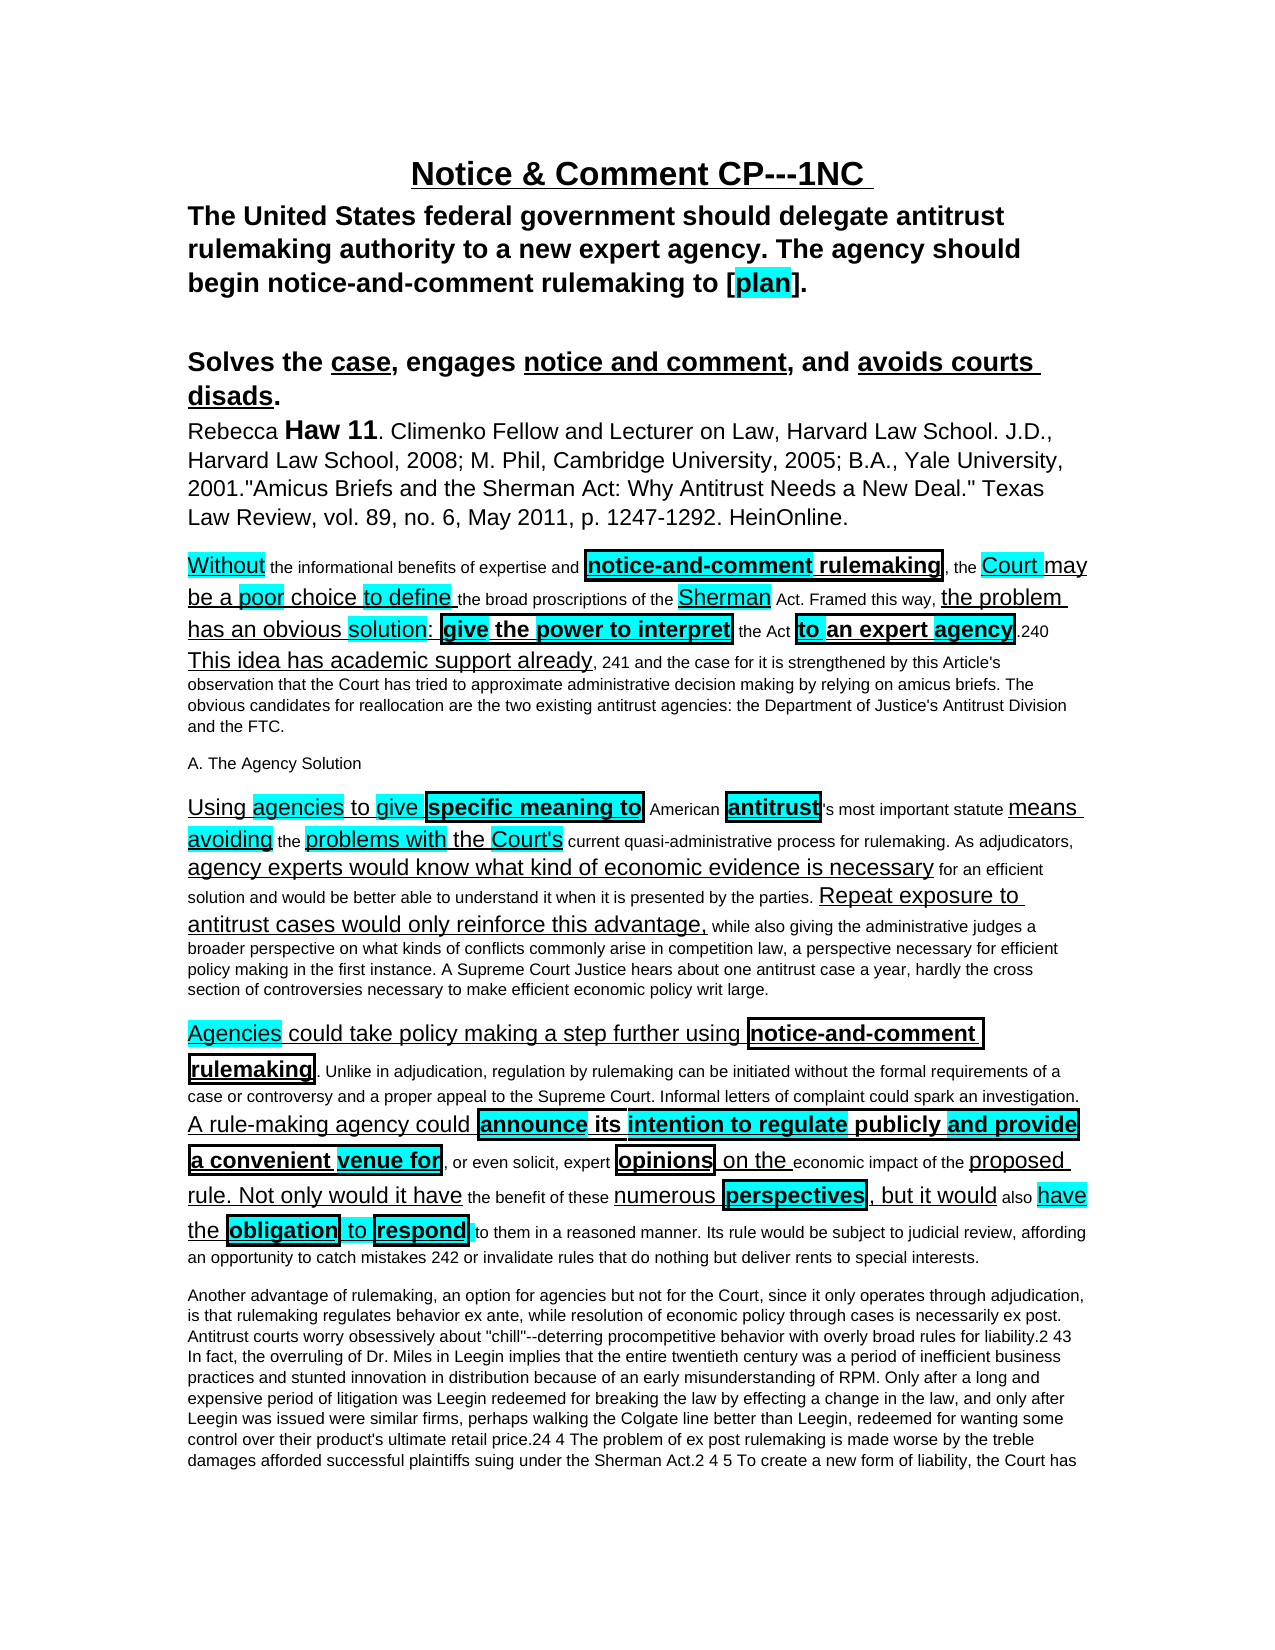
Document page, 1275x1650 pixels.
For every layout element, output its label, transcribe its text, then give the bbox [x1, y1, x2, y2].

subtitle The United States federal government should delegate antitrust rulemaking authority to a new expert agency. The agency should begin notice-and-comment rulemaking to [plan]. [187, 200, 1087, 298]
text Agencies could take policy making a step further using notice-and-comment rulemaking. Unlike in adjudication, regulation by rulemaking can be initiated without the formal requirements of a case or controversy and a proper appeal to the Supreme Court. Informal letters of complaint could spark an investigation. A rule-making agency could announce its intention to regulate publicly and provide a convenient venue for, or even solicit, expert opinions on the economic impact of the proposed rule. Not only would it have the benefit of these numerous perspectives, but it would also have the obligation to respond to them in a reasoned manner. Its rule would be subject to judicial review, affording an opportunity to catch mistakes 242 or invalidate rules that do nothing but deliver rents to special interests. [187, 1017, 1087, 1267]
subtitle Notice & Comment CP---1NC [187, 154, 1087, 193]
text Rebecca Haw 11. Climenko Fellow and Lecturer on Law, Harvard Law School. J.D., Harvard Law School, 2008; M. Phil, Cambridge University, 2005; B.A., Yale University, 2001."Amicus Briefs and the Sherman Act: Why Antitrust Needs a New Deal." Texas Law Review, vol. 89, no. 6, May 2011, p. 1247-1292. HeinOnline. [187, 414, 1087, 530]
subtitle Solves the case, engages notice and comment, and avoids courts disads. [187, 346, 1087, 411]
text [187, 1285, 1087, 1469]
text A. The Agency Solution [187, 754, 1087, 773]
text Using agencies to give specific meaning to American antitrust's most important statute means avoiding the problems with the Court's current quasi-administrative process for rulemaking. As adjudicators, agency experts would know what kind of economic evidence is necessary for an efficient solution and would be better able to understand it when it is presented by the parties. Repeat exposure to antitrust cases would only reinforce this advantage, while also giving the administrative judges a broader perspective on what kinds of conflicts commonly arise in competition law, a perspective necessary for efficient policy making in the first instance. A Supreme Court Justice hears about one antitrust case a year, hardly the cross section of controversies necessary to make efficient economic policy writ large. [187, 791, 1087, 999]
text Without the informational benefits of expertise and notice-and-comment rulemaking, the Court may be a poor choice to define the broad proscriptions of the Sherman Act. Framed this way, the problem has an obvious solution: give the power to interpret the Act to an expert agency.240 This idea has academic support already, 241 and the case for it is strengthened by this Article's observation that the Court has tried to approximate administrative decision making by relying on amicus briefs. The obvious candidates for reallocation are the two existing antitrust agencies: the Department of Justice's Antitrust Division and the FTC. [187, 549, 1087, 736]
